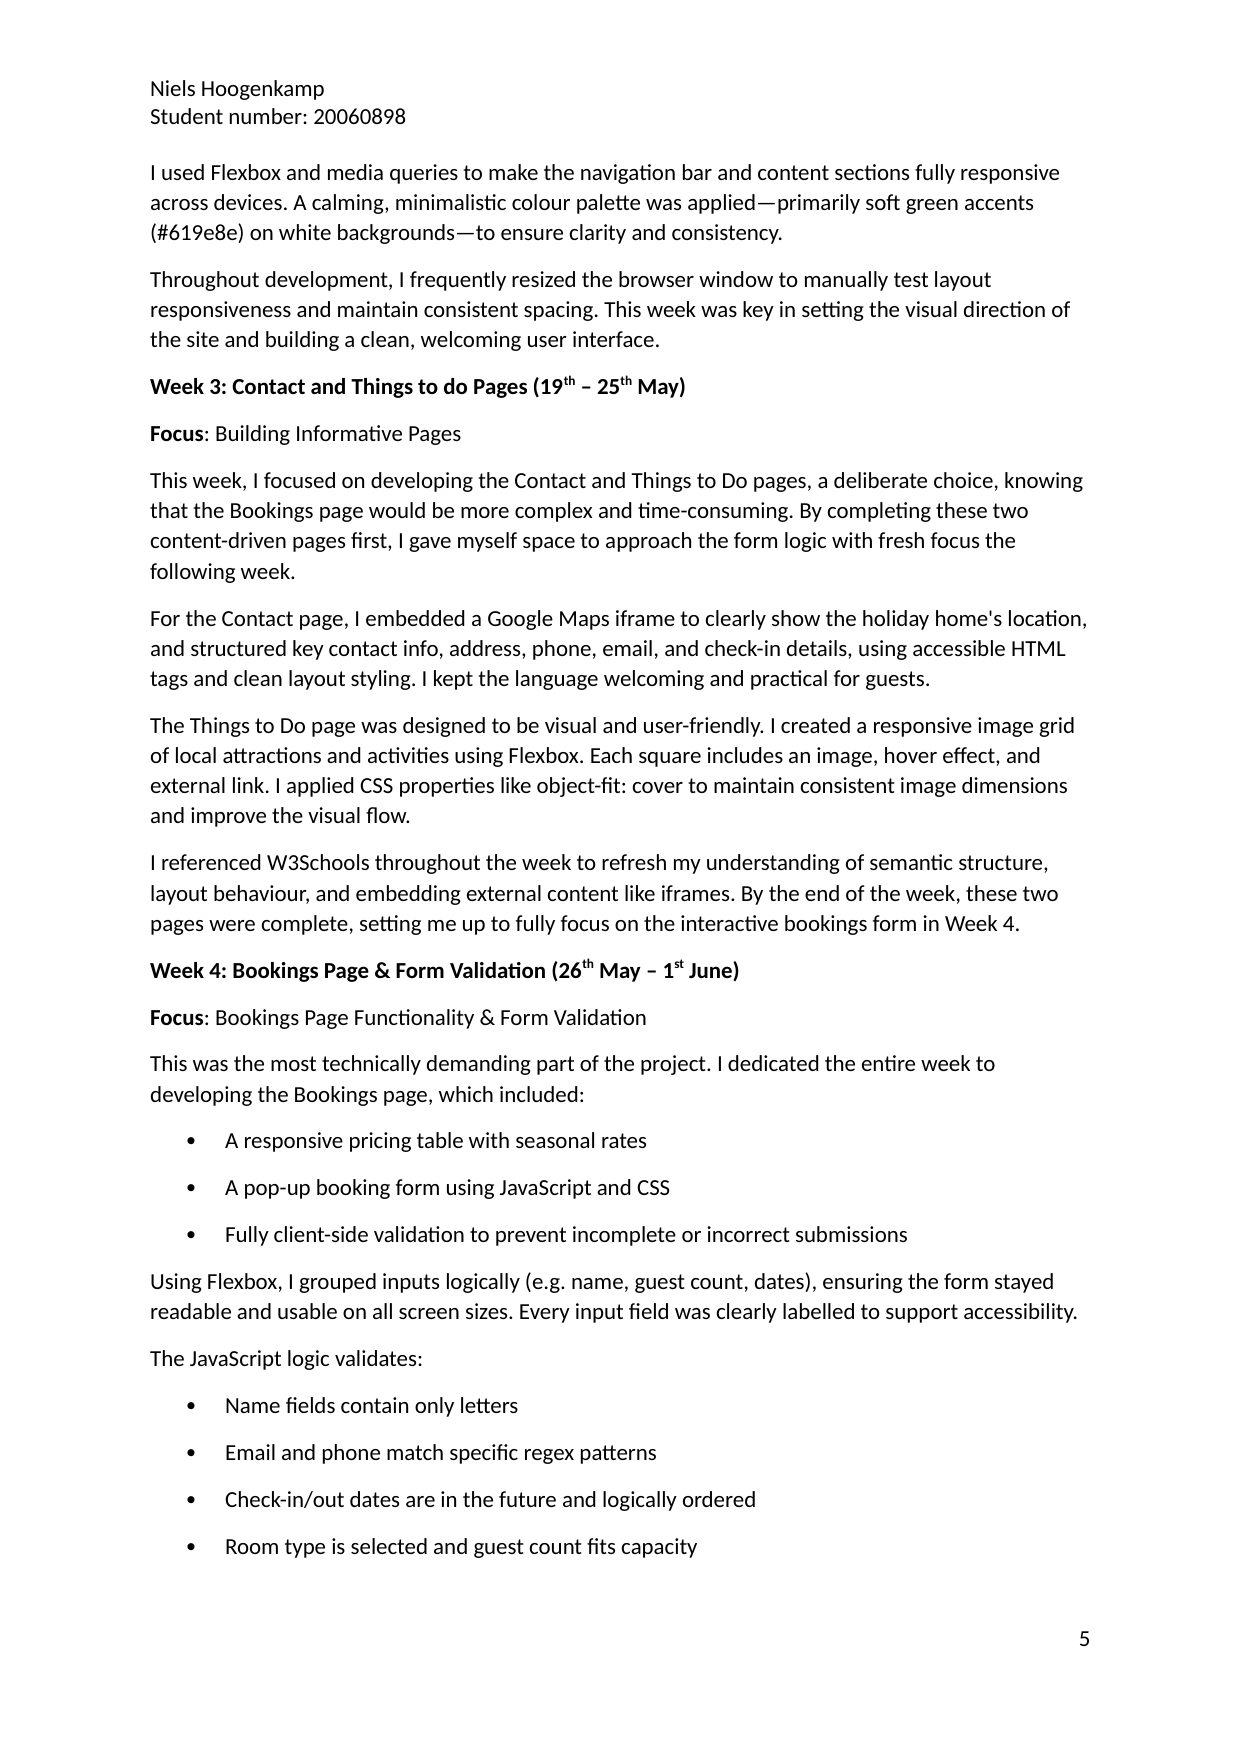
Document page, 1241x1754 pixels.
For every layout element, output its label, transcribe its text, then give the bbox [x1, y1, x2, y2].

text The JavaScript logic validates: [150, 1344, 1090, 1372]
list A pop-up booking form using JavaScript and CSS [187, 1173, 1090, 1201]
text I referenced W3Schools throughout the week to refresh my understanding of semantic structure, layout behaviour, and embedding external content like iframes. By the end of the week, these two pages were complete, setting me up to fully focus on the interactive bookings form in Week 4. [150, 848, 1090, 937]
text For the Contact page, I embedded a Google Maps iframe to clearly show the holiday home's location, and structured key contact info, address, phone, email, and check-in details, using accessible HTML tags and clean layout styling. I kept the language welcoming and practical for guests. [150, 604, 1090, 692]
list Fully client-side validation to prevent incomplete or incorrect submissions [187, 1220, 1090, 1248]
list Room type is selected and guest count fits capacity [187, 1532, 1090, 1560]
list Name fields contain only letters [187, 1391, 1090, 1419]
text Week 3: Contact and Things to do Pages (19th – 25th May) [150, 372, 1090, 400]
text Throughout development, I frequently resized the browser window to manually test layout responsiveness and maintain consistent spacing. This week was key in setting the visual direction of the site and building a clean, welcoming user interface. [150, 265, 1090, 353]
list Check-in/out dates are in the future and logically ordered [187, 1485, 1090, 1513]
text Using Flexbox, I grouped inputs logically (e.g. name, guest count, dates), ensuring the form stayed readable and usable on all screen sizes. Every input field was clearly labelled to support accessibility. [150, 1267, 1090, 1325]
list A responsive pricing table with seasonal rates [187, 1127, 1090, 1154]
text The Things to Do page was designed to be visual and user-friendly. I created a responsive image grid of local attractions and activities using Flexbox. Each square includes an image, hover effect, and external link. I applied CSS properties like object-fit: cover to maintain consistent image dimensions and improve the visual flow. [150, 711, 1090, 829]
text This week, I focused on developing the Contact and Things to Do pages, a deliberate choice, knowing that the Bookings page would be more complex and time-consuming. By completing these two content-driven pages first, I gave myself space to approach the form logic with fresh focus the following week. [150, 466, 1090, 585]
text This was the most technically demanding part of the project. I dedicated the entire week to developing the Bookings page, which included: [150, 1049, 1090, 1108]
list Email and phone match specific regex patterns [187, 1438, 1090, 1466]
text Focus: Building Informative Pages [150, 419, 1090, 447]
text Week 4: Bookings Page & Form Validation (26th May – 1st June) [150, 956, 1090, 984]
text I used Flexbox and media queries to make the navigation bar and content sections fully responsive across devices. A calming, minimalistic colour palette was applied—primarily soft green accents (#619e8e) on white backgrounds—to ensure clarity and consistency. [150, 158, 1090, 246]
text Focus: Bookings Page Functionality & Form Validation [150, 1003, 1090, 1031]
